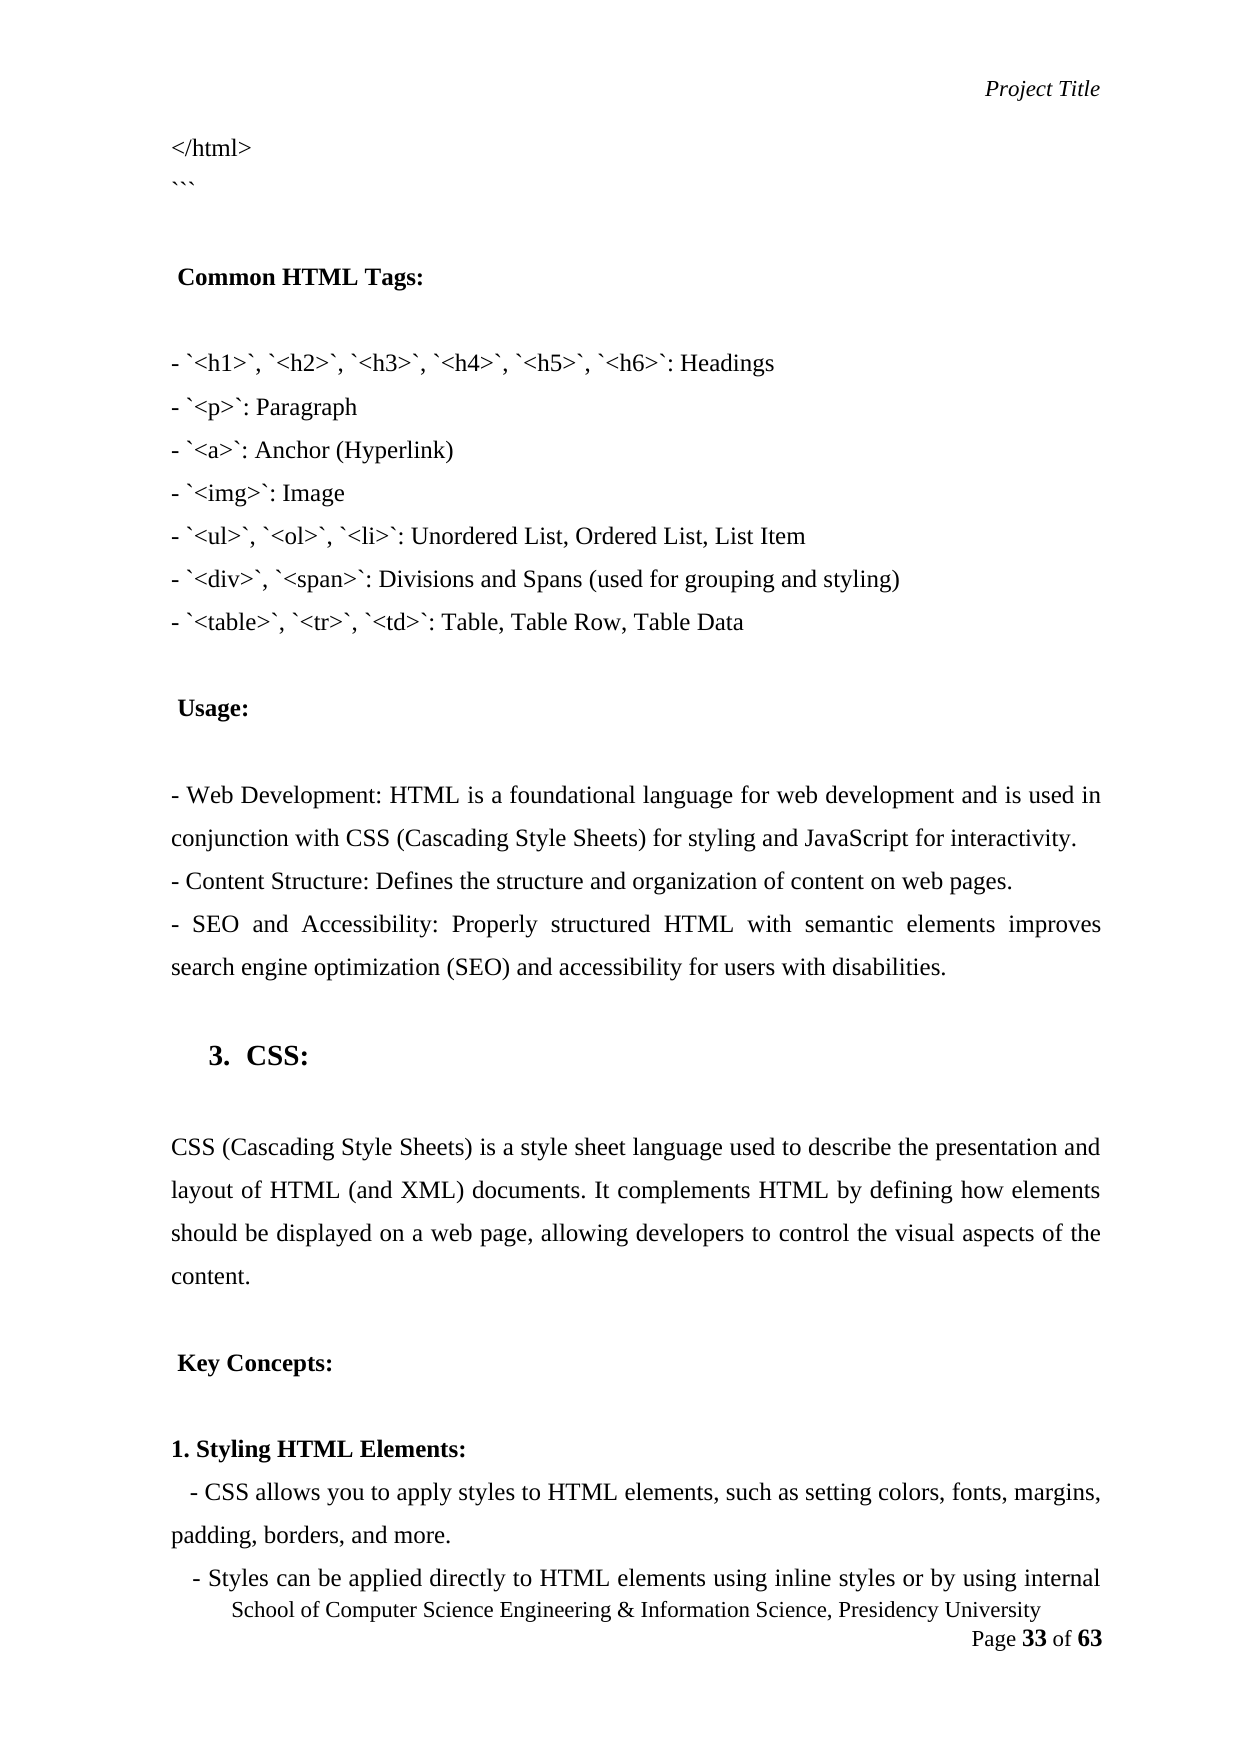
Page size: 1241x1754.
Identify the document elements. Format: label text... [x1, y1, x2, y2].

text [171, 1563, 1102, 1592]
text - `<h1>`, `<h2>`, `<h3>`, `<h4>`, `<h5>`, `<h6>`: Headings [171, 348, 1102, 377]
text - Content Structure: Defines the structure and organization of content on web pages. [171, 866, 1102, 895]
text - `<p>`: Paragraph [171, 392, 1102, 420]
text ``` [171, 176, 1102, 205]
list CSS: [208, 1038, 1102, 1072]
text 1. Styling HTML Elements: [171, 1434, 1102, 1463]
text </html> [171, 133, 1102, 162]
text - SEO and Accessibility: Properly structured HTML with semantic elements improves search engine optimization (SEO) and accessibility for users with disabilities. [171, 909, 1102, 981]
text - Web Development: HTML is a foundational language for web development and is used in conjunction with CSS (Cascading Style Sheets) for styling and JavaScript for interactivity. [171, 780, 1102, 852]
text - CSS allows you to apply styles to HTML elements, such as setting colors, fonts, margins, padding, borders, and more. [171, 1477, 1102, 1549]
text Usage: [171, 693, 1102, 722]
text - `<div>`, `<span>`: Divisions and Spans (used for grouping and styling) [171, 564, 1102, 593]
text - `<img>`: Image [171, 478, 1102, 507]
text CSS (Cascading Style Sheets) is a style sheet language used to describe the presentation and layout of HTML (and XML) documents. It complements HTML by defining how elements should be displayed on a web page, allowing developers to control the visual aspects of the content. [171, 1132, 1102, 1290]
text Key Concepts: [171, 1348, 1102, 1376]
text - `<ul>`, `<ol>`, `<li>`: Unordered List, Ordered List, List Item [171, 521, 1102, 550]
text - `<a>`: Anchor (Hyperlink) [171, 435, 1102, 463]
text - `<table>`, `<tr>`, `<td>`: Table, Table Row, Table Data [171, 607, 1102, 636]
text Common HTML Tags: [171, 262, 1102, 291]
